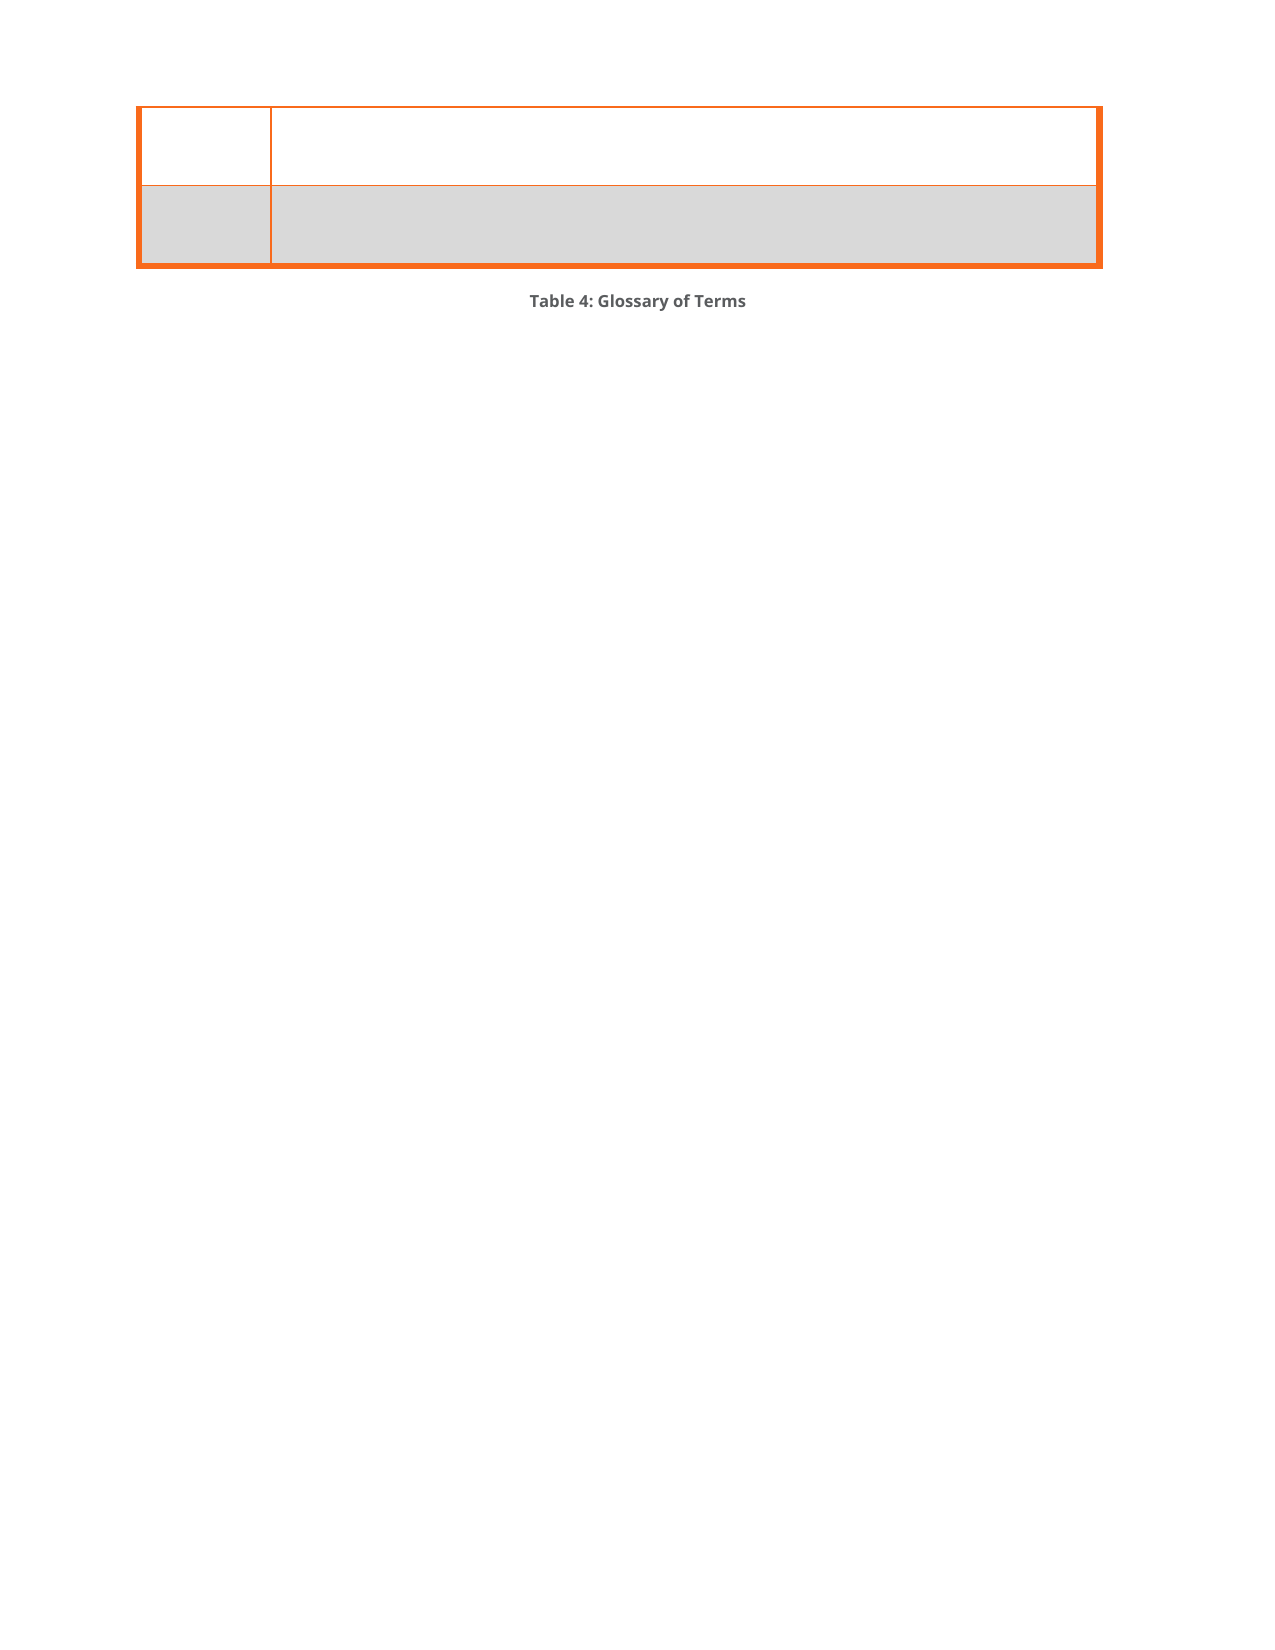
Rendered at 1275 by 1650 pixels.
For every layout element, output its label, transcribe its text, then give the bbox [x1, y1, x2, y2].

table_cell [272, 186, 1096, 263]
table_cell [142, 108, 270, 184]
table_cell [142, 186, 270, 263]
table_cell [272, 108, 1096, 184]
